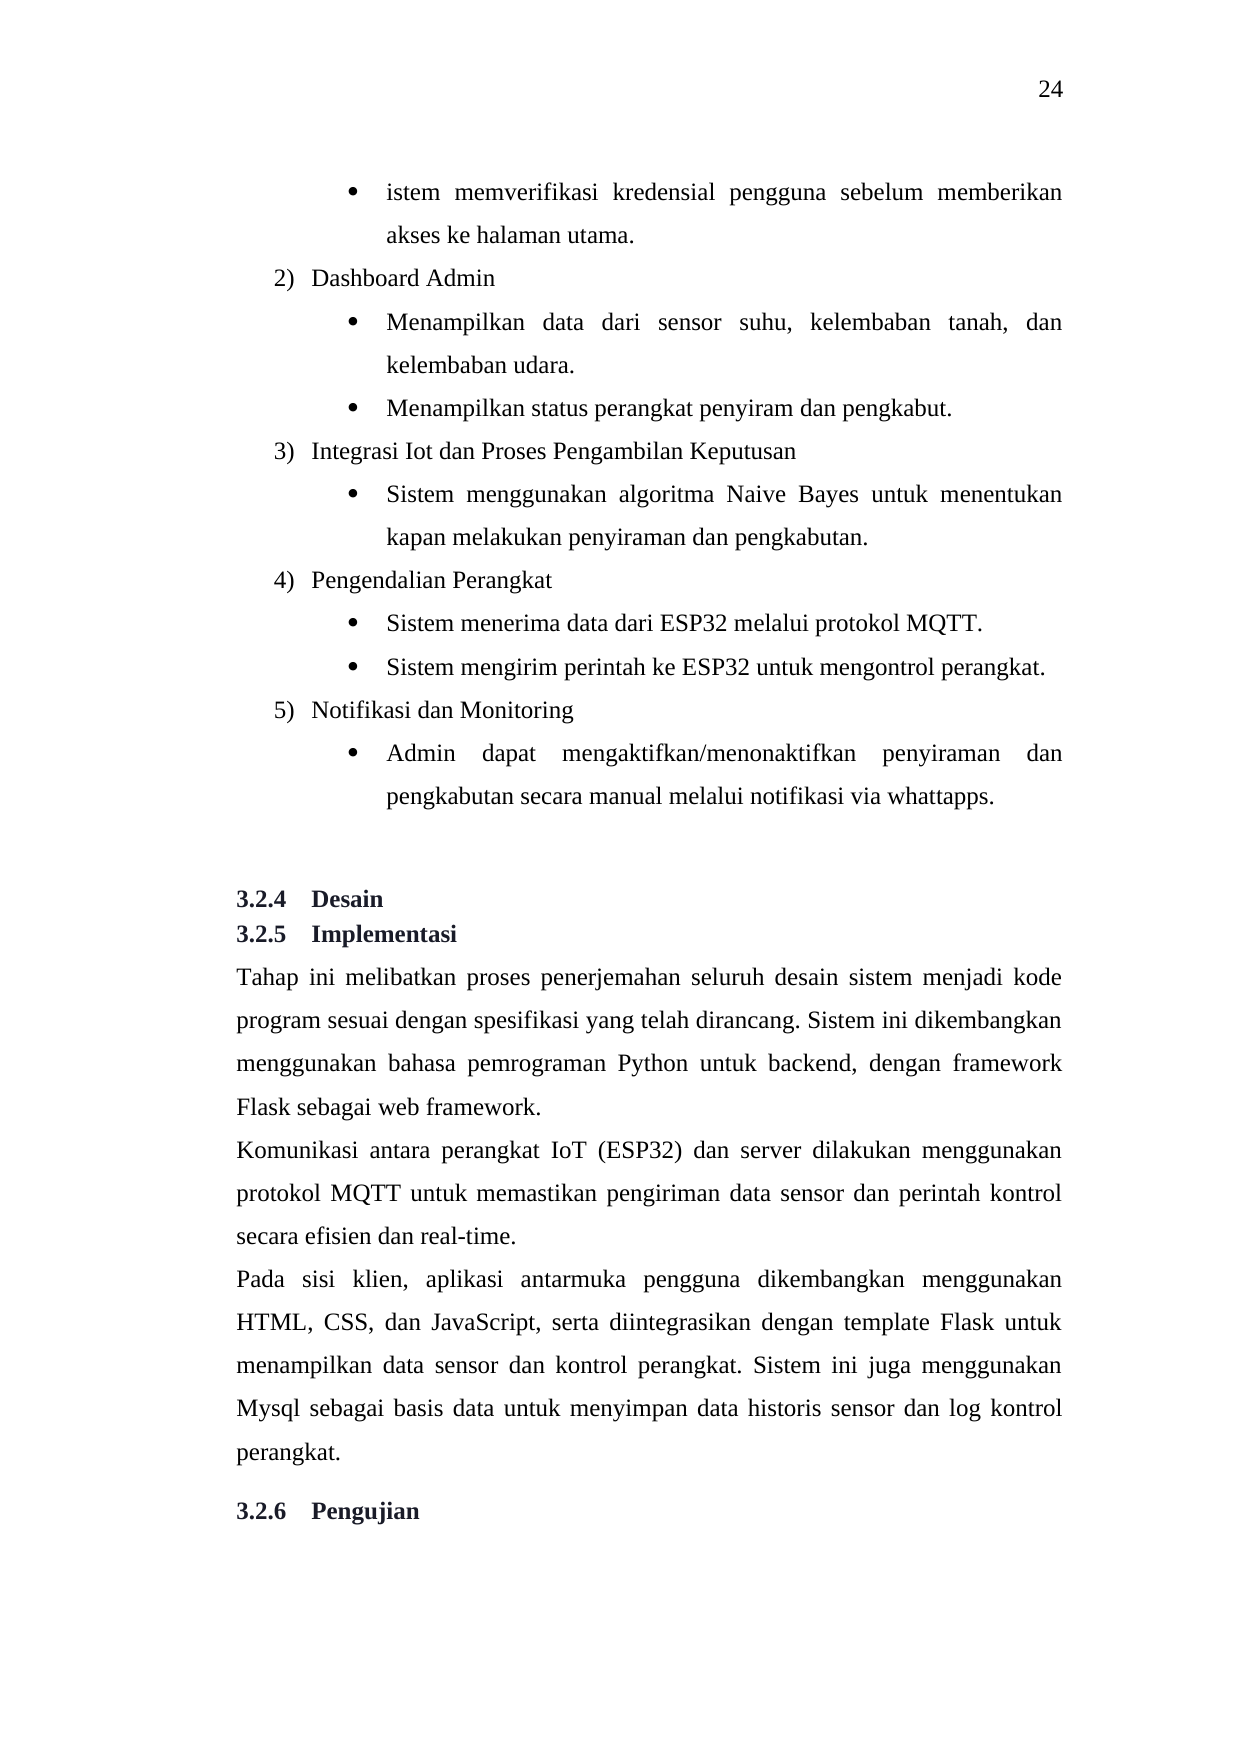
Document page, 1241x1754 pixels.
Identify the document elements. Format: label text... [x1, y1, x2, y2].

text Tahap ini melibatkan proses penerjemahan seluruh desain sistem menjadi kode program sesuai dengan spesifikasi yang telah dirancang. Sistem ini dikembangkan menggunakan bahasa pemrograman Python untuk backend, dengan framework Flask sebagai web framework. [236, 962, 1063, 1120]
list Pengendalian Perangkat [274, 565, 1063, 594]
list Notifikasi dan Monitoring [274, 695, 1063, 723]
list Admin dapat mengaktifkan/menonaktifkan penyiraman dan pengkabutan secara manual melalui notifikasi via whattapps. [349, 738, 1063, 810]
list Integrasi Iot dan Proses Pengambilan Keputusan [274, 436, 1063, 465]
text Pada sisi klien, aplikasi antarmuka pengguna dikembangkan menggunakan HTML, CSS, dan JavaScript, serta diintegrasikan dengan template Flask untuk menampilkan data sensor dan kontrol perangkat. Sistem ini juga menggunakan Mysql sebagai basis data untuk menyimpan data historis sensor dan log kontrol perangkat. [236, 1264, 1063, 1465]
subtitle Pengujian [236, 1496, 1063, 1525]
list Menampilkan status perangkat penyiram dan pengkabut. [349, 393, 1063, 422]
list Sistem mengirim perintah ke ESP32 untuk mengontrol perangkat. [349, 652, 1063, 680]
text Komunikasi antara perangkat IoT (ESP32) dan server dilakukan menggunakan protokol MQTT untuk memastikan pengiriman data sensor dan perintah kontrol secara efisien dan real-time. [236, 1135, 1063, 1250]
list istem memverifikasi kredensial pengguna sebelum memberikan akses ke halaman utama. [349, 177, 1063, 249]
list Sistem menggunakan algoritma Naive Bayes untuk menentukan kapan melakukan penyiraman dan pengkabutan. [349, 479, 1063, 551]
subtitle Implementasi [236, 919, 1063, 948]
list Sistem menerima data dari ESP32 melalui protokol MQTT. [349, 608, 1063, 637]
subtitle Desain [236, 884, 1063, 913]
list Dashboard Admin [274, 263, 1063, 292]
list Menampilkan data dari sensor suhu, kelembaban tanah, dan kelembaban udara. [349, 307, 1063, 378]
